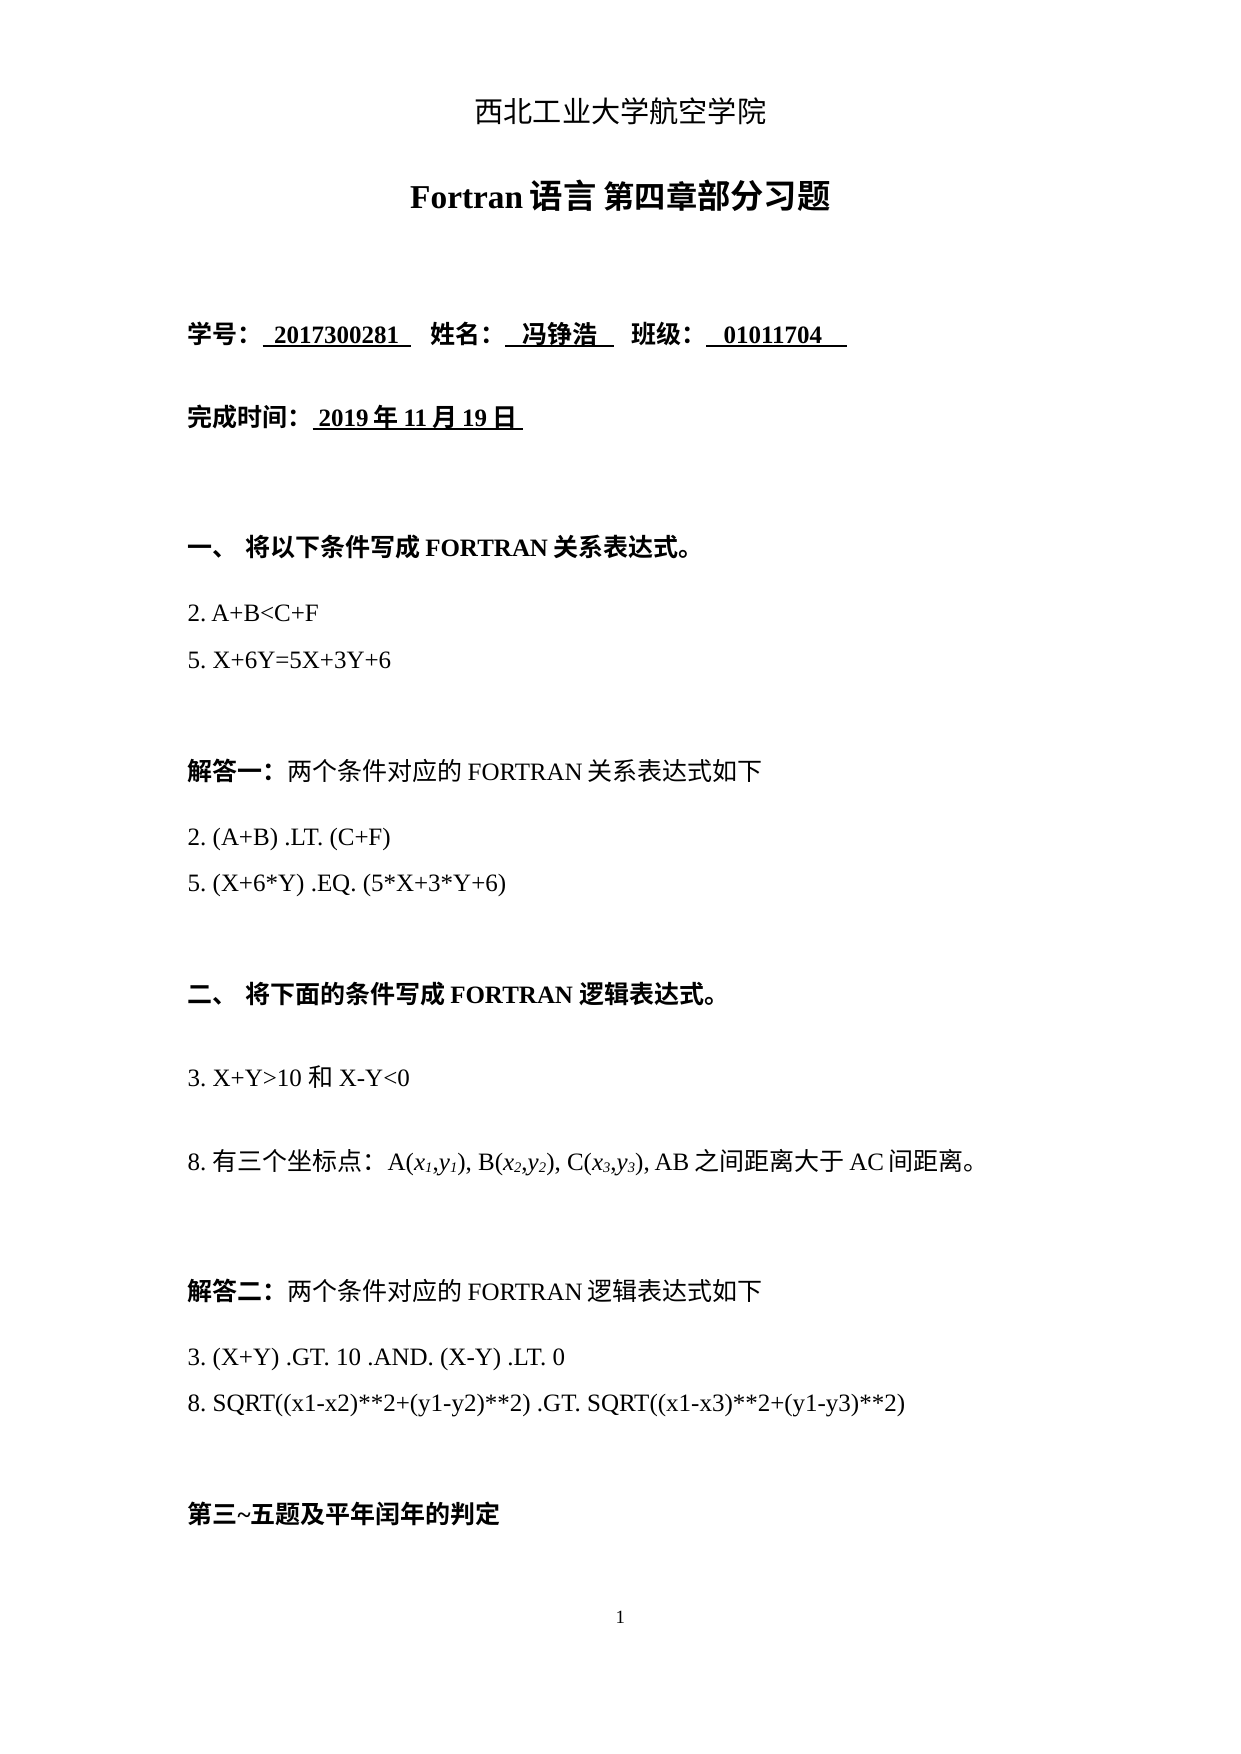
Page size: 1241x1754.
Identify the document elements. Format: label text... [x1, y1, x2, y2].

text 2. A+B<C+F [187, 596, 1053, 628]
list 将以下条件写成FORTRAN关系表达式。 [187, 513, 1053, 578]
text 8. SQRT((x1-x2)**2+(y1-y2)**2) .GT. SQRT((x1-x3)**2+(y1-y3)**2) [187, 1387, 1053, 1419]
text 第三~五题及平年闰年的判定 [187, 1480, 1053, 1545]
text 解答一：两个条件对应的FORTRAN关系表达式如下 [187, 737, 1053, 802]
text 2. (A+B) .LT. (C+F) [187, 820, 1053, 852]
text 解答二：两个条件对应的FORTRAN逻辑表达式如下 [187, 1257, 1053, 1322]
text 学号： 2017300281 姓名： 冯铮浩 班级： 01011704 [187, 300, 1053, 365]
text 5. X+6Y=5X+3Y+6 [187, 643, 1053, 675]
text 完成时间： 2019年11月19日 [187, 383, 1053, 448]
text Fortran语言 第四章部分习题 [187, 162, 1053, 227]
text 3. X+Y>10 和 X-Y<0 [187, 1043, 1053, 1108]
text 8. 有三个坐标点：A(x1,y1), B(x2,y2), C(x3,y3), AB之间距离大于AC间距离。 [187, 1127, 1053, 1192]
text 5. (X+6*Y) .EQ. (5*X+3*Y+6) [187, 867, 1053, 899]
list 将下面的条件写成FORTRAN 逻辑表达式。 [187, 960, 1053, 1025]
text 3. (X+Y) .GT. 10 .AND. (X-Y) .LT. 0 [187, 1340, 1053, 1372]
